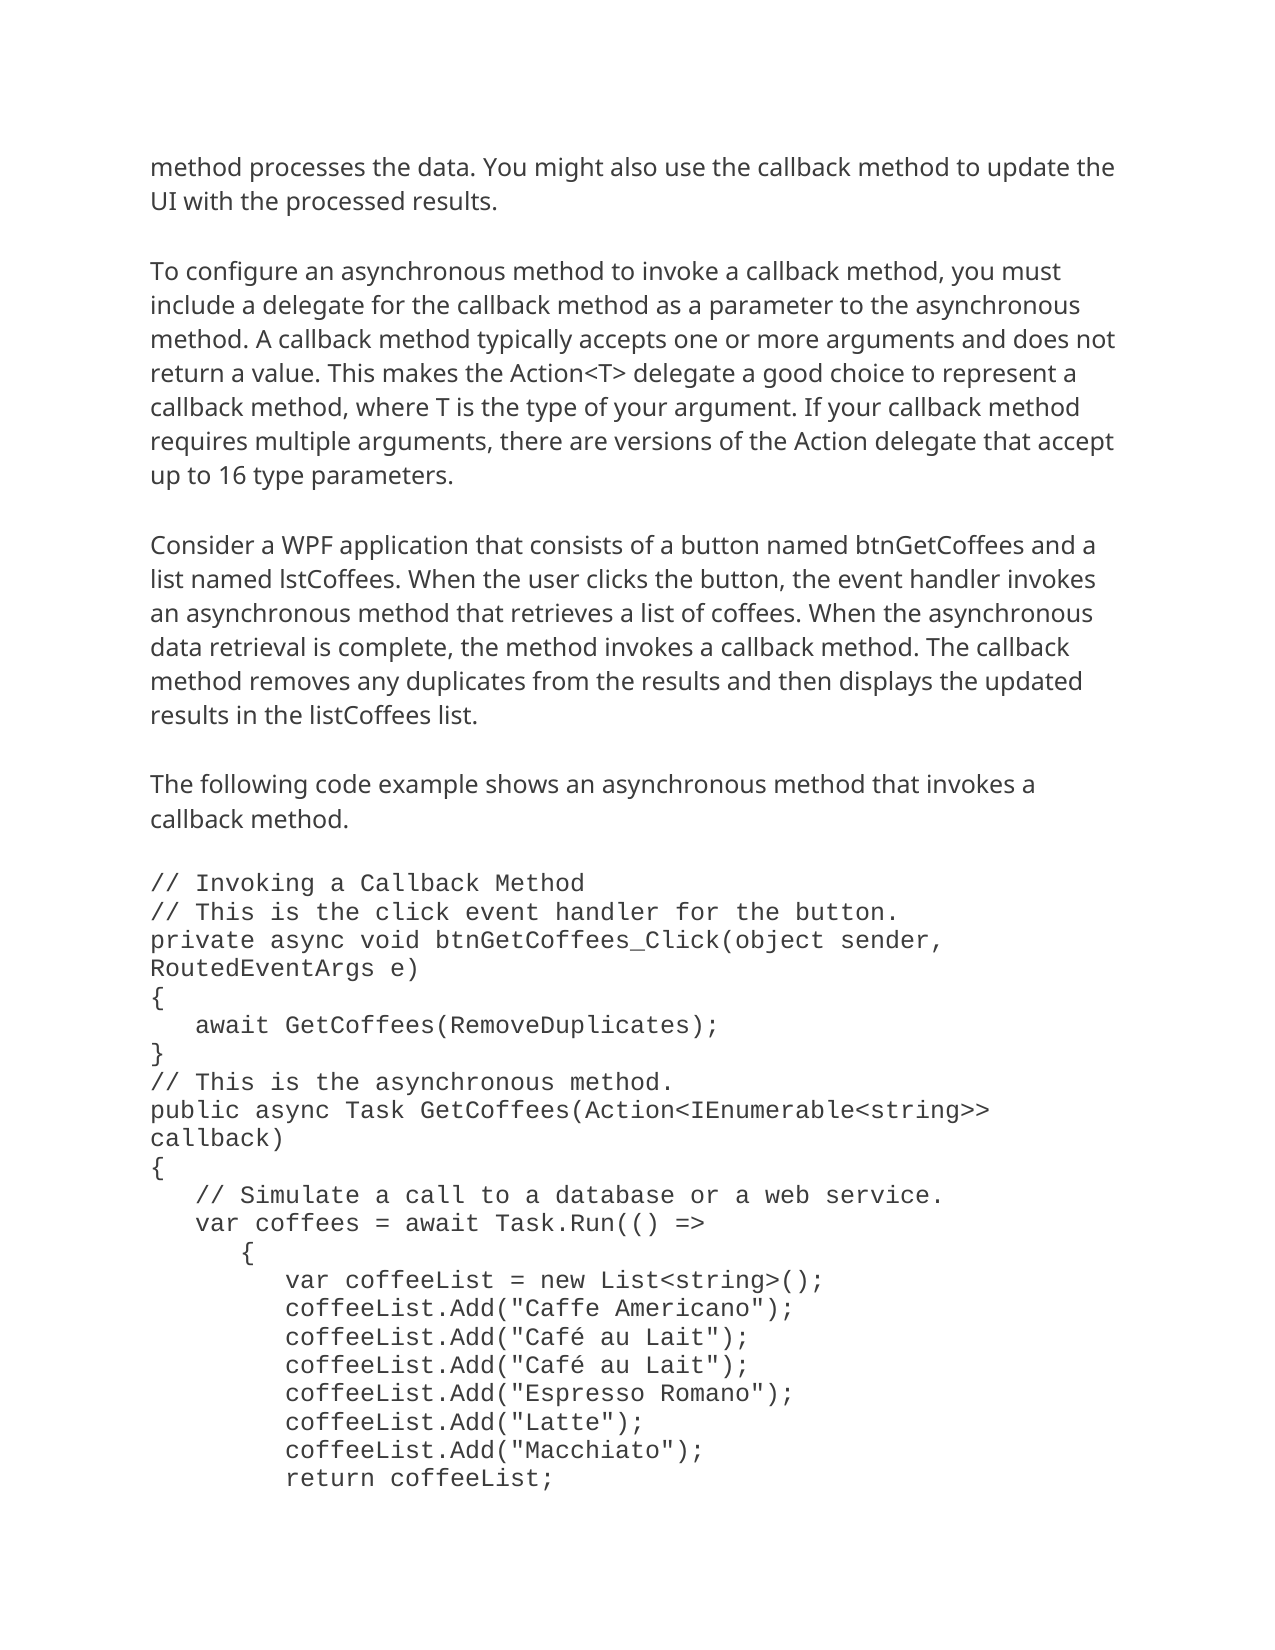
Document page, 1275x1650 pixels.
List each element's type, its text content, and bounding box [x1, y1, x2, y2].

text The following code example shows an asynchronous method that invokes a callback method. [150, 767, 1125, 835]
text To configure an asynchronous method to invoke a callback method, you must include a delegate for the callback method as a parameter to the asynchronous method. A callback method typically accepts one or more arguments and does not return a value. This makes the Action<T> delegate a good choice to represent a callback method, where T is the type of your argument. If your callback method requires multiple arguments, there are versions of the Action delegate that accept up to 16 type parameters. [150, 253, 1125, 492]
text Consider a WPF application that consists of a button named btnGetCoffees and a list named lstCoffees. When the user clicks the button, the event handler invokes an asynchronous method that retrieves a list of coffees. When the asynchronous data retrieval is complete, the method invokes a callback method. The callback method removes any duplicates from the results and then displays the updated results in the listCoffees list. [150, 527, 1125, 732]
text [150, 150, 1125, 218]
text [150, 871, 1125, 1494]
